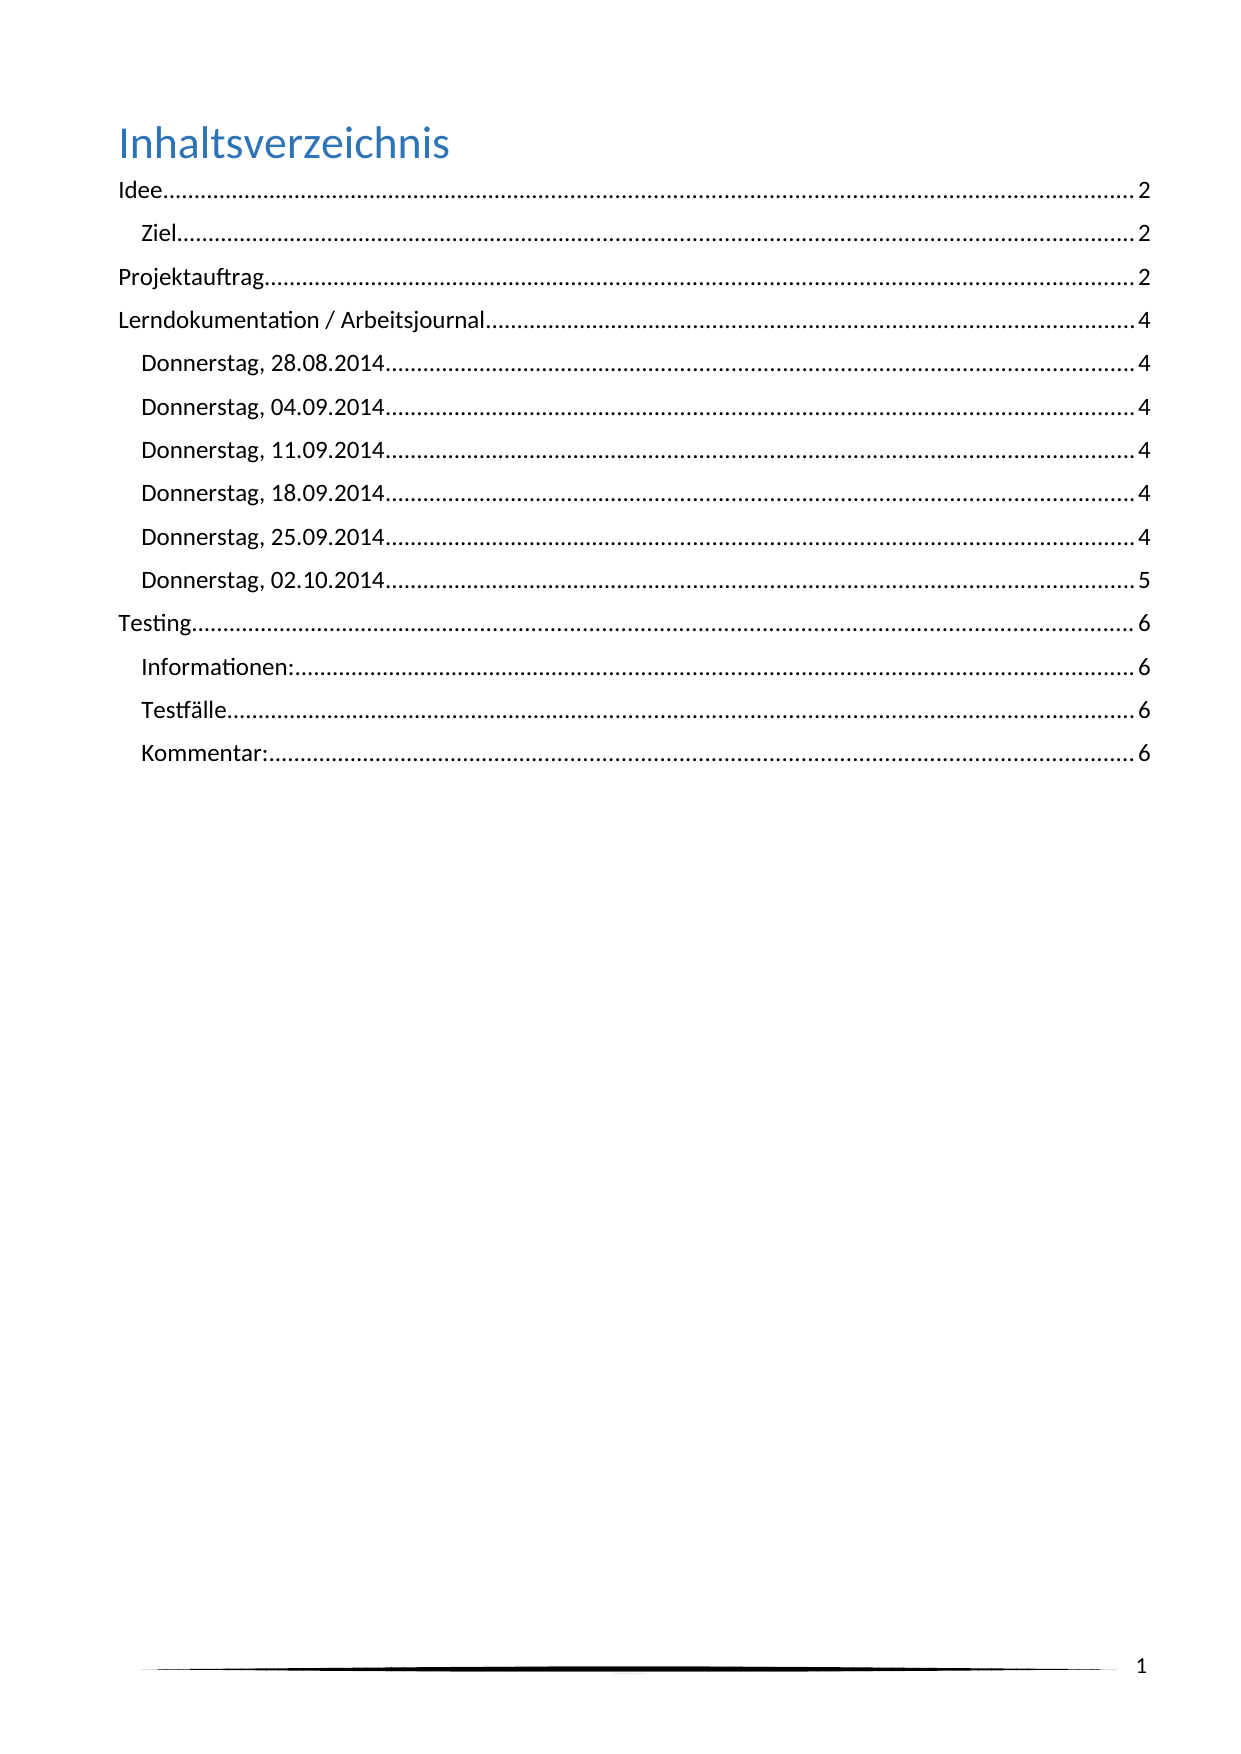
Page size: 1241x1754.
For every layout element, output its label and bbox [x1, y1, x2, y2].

picture [141, 1665, 1117, 1674]
